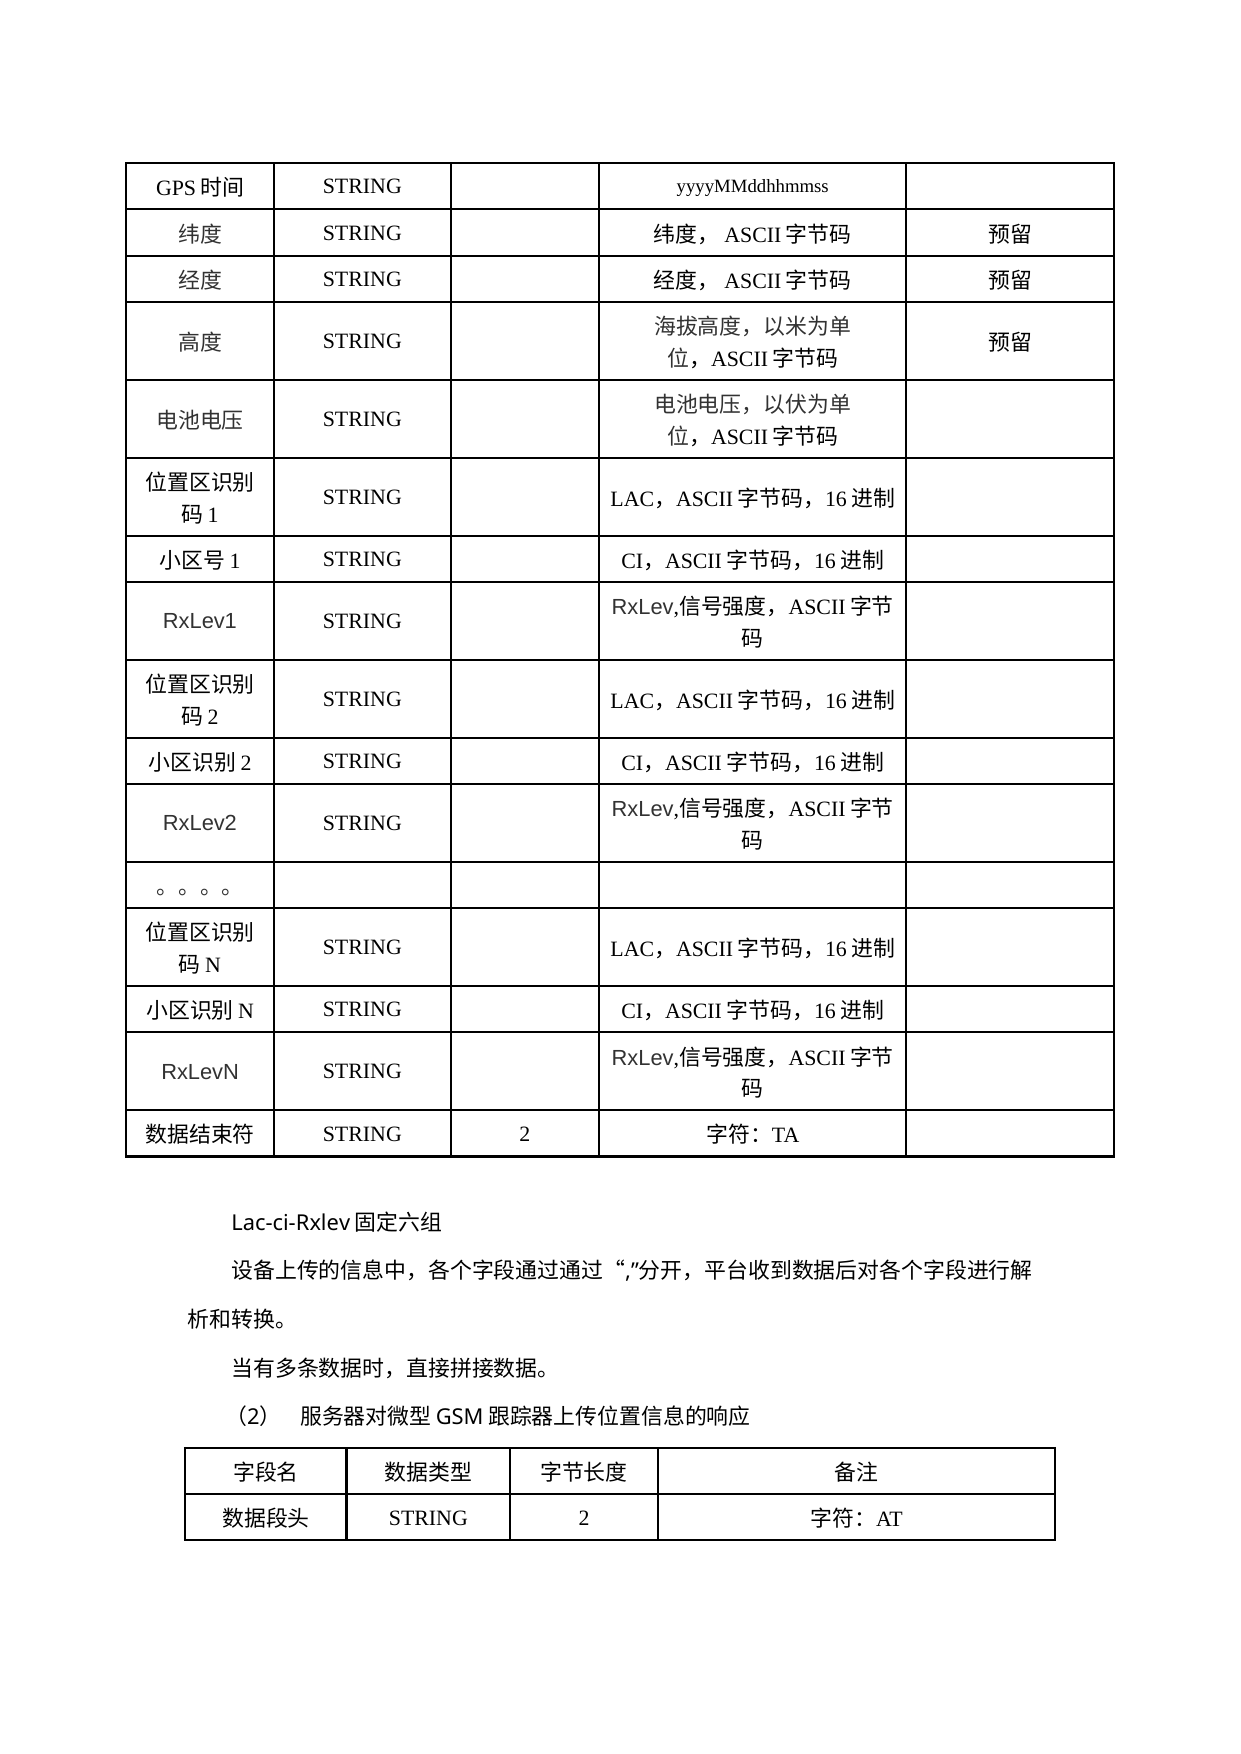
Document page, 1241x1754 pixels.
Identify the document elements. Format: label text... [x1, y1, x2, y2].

table_cell 海拔高度，以米为单位，ASCII字节码 [600, 303, 905, 379]
table_cell [275, 863, 450, 907]
table_cell LAC，ASCII字节码，16进制 [600, 661, 905, 737]
table_cell [600, 863, 905, 907]
table_cell [907, 583, 1113, 659]
table_cell STRING [348, 1495, 509, 1539]
table_cell RxLev,信号强度，ASCII字节码 [600, 1033, 905, 1109]
table_cell STRING [275, 210, 450, 254]
table_header 字节长度 [511, 1449, 657, 1493]
table_cell STRING [275, 909, 450, 985]
text 设备上传的信息中，各个字段通过通过“,”分开，平台收到数据后对各个字段进行解析和转换。 [187, 1253, 1053, 1334]
table_cell [452, 661, 598, 737]
table_cell STRING [275, 1111, 450, 1155]
text 当有多条数据时，直接拼接数据。 [187, 1350, 1053, 1383]
table_cell 经度 [127, 257, 273, 301]
table_cell [907, 863, 1113, 907]
table_cell RxLev2 [127, 785, 273, 861]
table_cell [452, 537, 598, 581]
table_cell [907, 1111, 1113, 1155]
table_cell 。。。。 [127, 863, 273, 907]
table_cell [452, 909, 598, 985]
table_cell [452, 459, 598, 534]
table_cell LAC，ASCII字节码，16进制 [600, 909, 905, 985]
table_cell [452, 785, 598, 861]
table_cell [907, 785, 1113, 861]
table_cell GPS时间 [127, 164, 273, 208]
table_cell RxLev,信号强度，ASCII字节码 [600, 583, 905, 659]
table_cell STRING [275, 987, 450, 1031]
table_cell 2 [511, 1495, 657, 1539]
table_cell 电池电压，以伏为单位，ASCII字节码 [600, 381, 905, 457]
table_cell [907, 1033, 1113, 1109]
table_cell [452, 164, 598, 208]
table_cell STRING [275, 459, 450, 534]
table_cell STRING [275, 661, 450, 737]
table_cell 经度， ASCII字节码 [600, 257, 905, 301]
table_cell 预留 [907, 210, 1113, 254]
table_cell [452, 303, 598, 379]
text Lac-ci-Rxlev固定六组 [187, 1205, 1053, 1237]
table_cell [907, 164, 1113, 208]
table_cell STRING [275, 164, 450, 208]
table_cell STRING [275, 1033, 450, 1109]
table_cell 2 [452, 1111, 598, 1155]
table_cell [907, 739, 1113, 783]
table_cell [907, 459, 1113, 534]
table_cell [452, 257, 598, 301]
list 服务器对微型GSM跟踪器上传位置信息的响应 [225, 1398, 1053, 1431]
table_header 备注 [659, 1449, 1054, 1493]
table_cell STRING [275, 583, 450, 659]
table_cell RxLev1 [127, 583, 273, 659]
table_cell STRING [275, 257, 450, 301]
table_cell 高度 [127, 303, 273, 379]
table_cell 字符：AT [659, 1495, 1054, 1539]
table_cell LAC，ASCII字节码，16进制 [600, 459, 905, 534]
table_cell 小区识别2 [127, 739, 273, 783]
table_cell CI，ASCII字节码，16进制 [600, 537, 905, 581]
table_cell [452, 1033, 598, 1109]
table_cell 预留 [907, 303, 1113, 379]
table_cell yyyyMMddhhmmss [600, 164, 905, 208]
table_cell STRING [275, 303, 450, 379]
table_cell 位置区识别码N [127, 909, 273, 985]
table_cell 预留 [907, 257, 1113, 301]
table_cell STRING [275, 785, 450, 861]
table_cell 字符：TA [600, 1111, 905, 1155]
table_cell 小区识别N [127, 987, 273, 1031]
table_cell [452, 381, 598, 457]
table_cell 数据结束符 [127, 1111, 273, 1155]
table_cell [907, 987, 1113, 1031]
table_cell RxLev,信号强度，ASCII字节码 [600, 785, 905, 861]
table_cell [452, 863, 598, 907]
table_cell 电池电压 [127, 381, 273, 457]
table_header 数据类型 [348, 1449, 509, 1493]
table_cell 位置区识别码1 [127, 459, 273, 534]
table_cell [907, 381, 1113, 457]
table_cell [452, 987, 598, 1031]
table_cell 数据段头 [186, 1495, 345, 1539]
table_cell 纬度， ASCII字节码 [600, 210, 905, 254]
table_cell STRING [275, 381, 450, 457]
table_cell 位置区识别码2 [127, 661, 273, 737]
table_cell CI，ASCII字节码，16进制 [600, 987, 905, 1031]
table_cell [452, 583, 598, 659]
table_cell 纬度 [127, 210, 273, 254]
table_cell [907, 661, 1113, 737]
table_header 字段名 [186, 1449, 345, 1493]
table_cell RxLevN [127, 1033, 273, 1109]
table_cell [452, 739, 598, 783]
table_cell STRING [275, 537, 450, 581]
table_cell [907, 909, 1113, 985]
table_cell [452, 210, 598, 254]
table_cell [907, 537, 1113, 581]
table_cell CI，ASCII字节码，16进制 [600, 739, 905, 783]
table_cell STRING [275, 739, 450, 783]
table_cell 小区号1 [127, 537, 273, 581]
